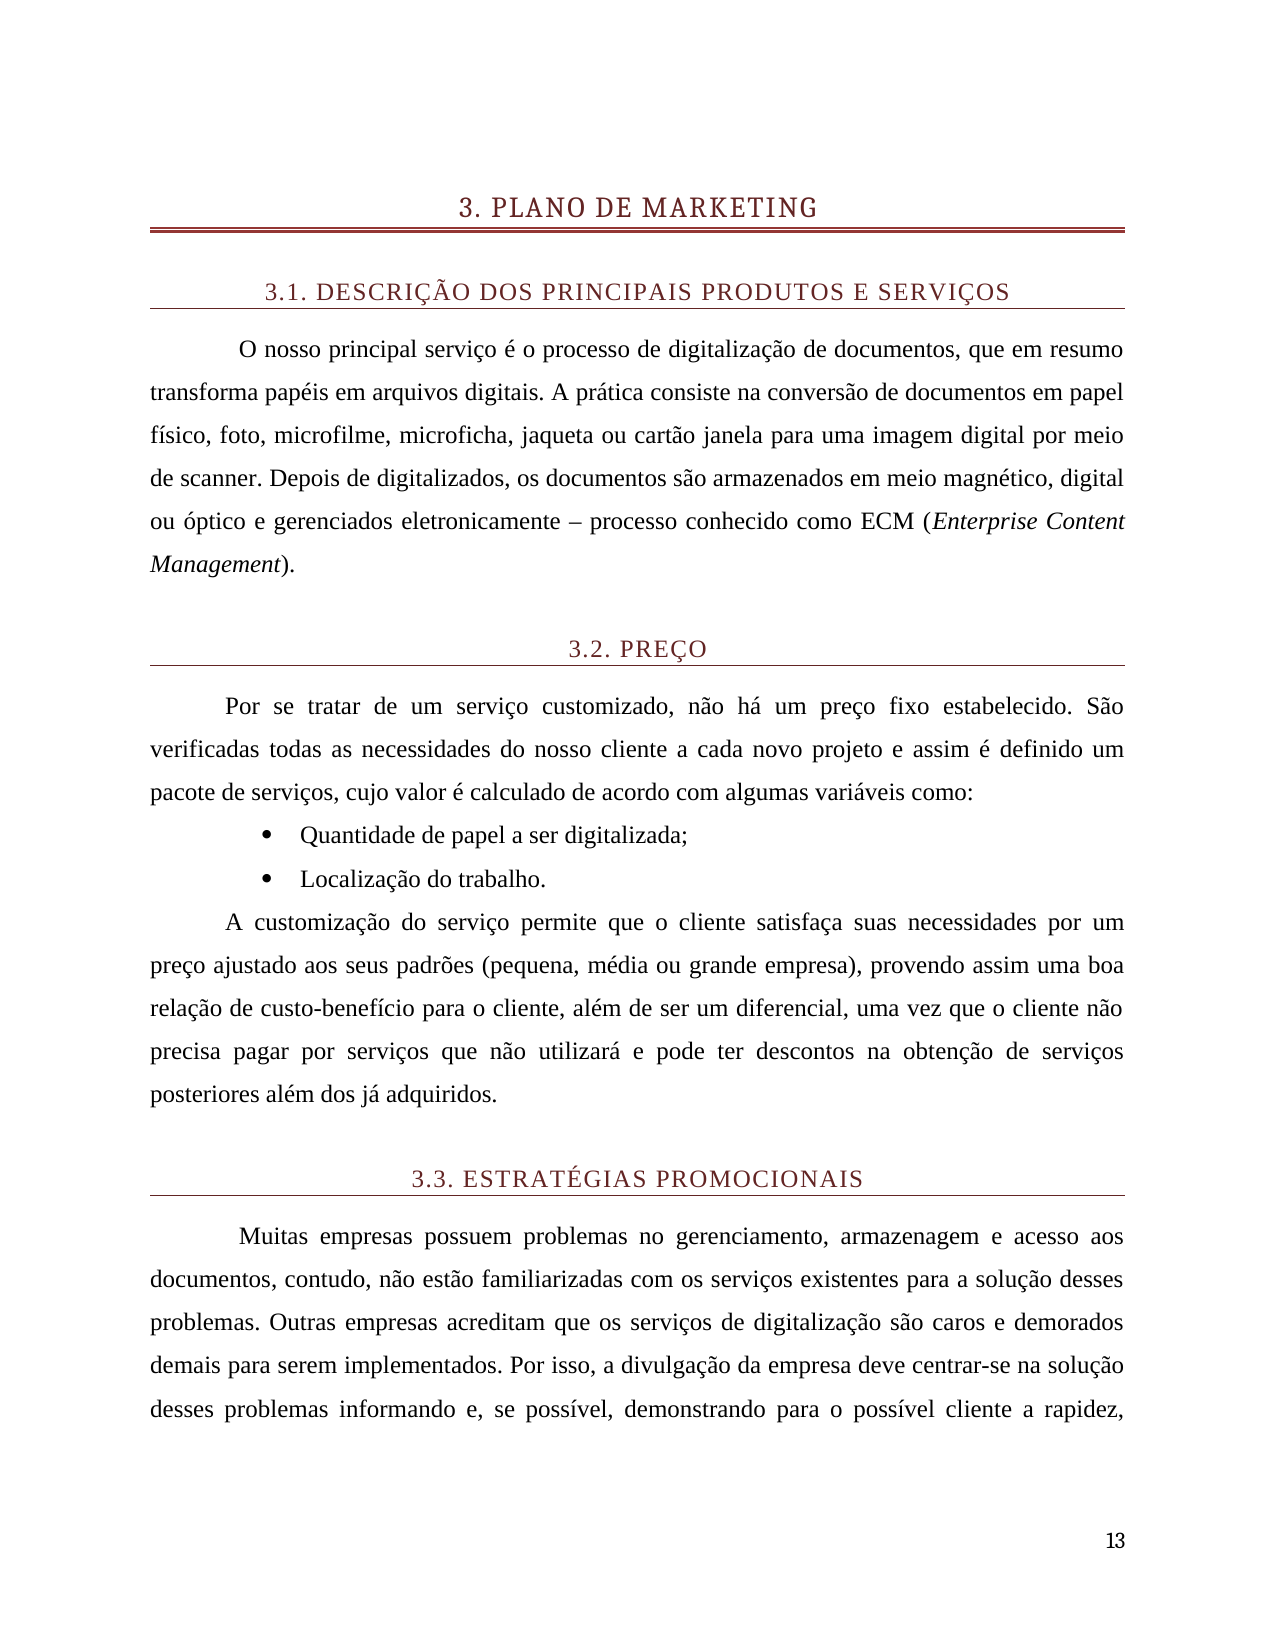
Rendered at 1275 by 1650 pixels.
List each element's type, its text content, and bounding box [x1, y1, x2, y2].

text A customização do serviço permite que o cliente satisfaça suas necessidades por um preço ajustado aos seus padrões (pequena, média ou grande empresa), provendo assim uma boa relação de custo-benefício para o cliente, além de ser um diferencial, uma vez que o cliente não precisa pagar por serviços que não utilizará e pode ter descontos na obtenção de serviços posteriores além dos já adquiridos. [150, 907, 1125, 1108]
list Localização do trabalho. [262, 864, 1125, 892]
subtitle 3.3. Estratégias promocionais [150, 1164, 1125, 1195]
subtitle 3. Plano de Marketing [150, 192, 1125, 227]
subtitle 3.1. Descrição dos principais produtos e serviços [150, 277, 1125, 308]
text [150, 1221, 1125, 1422]
text Por se tratar de um serviço customizado, não há um preço fixo estabelecido. São verificadas todas as necessidades do nosso cliente a cada novo projeto e assim é definido um pacote de serviços, cujo valor é calculado de acordo com algumas variáveis como: [150, 691, 1125, 806]
text O nosso principal serviço é o processo de digitalização de documentos, que em resumo transforma papéis em arquivos digitais. A prática consiste na conversão de documentos em papel físico, foto, microfilme, microficha, jaqueta ou cartão janela para uma imagem digital por meio de scanner. Depois de digitalizados, os documentos são armazenados em meio magnético, digital ou óptico e gerenciados eletronicamente – processo conhecido como ECM (Enterprise Content Management). [150, 334, 1125, 578]
list Quantidade de papel a ser digitalizada; [262, 821, 1125, 849]
subtitle 3.2. Preço [150, 634, 1125, 665]
